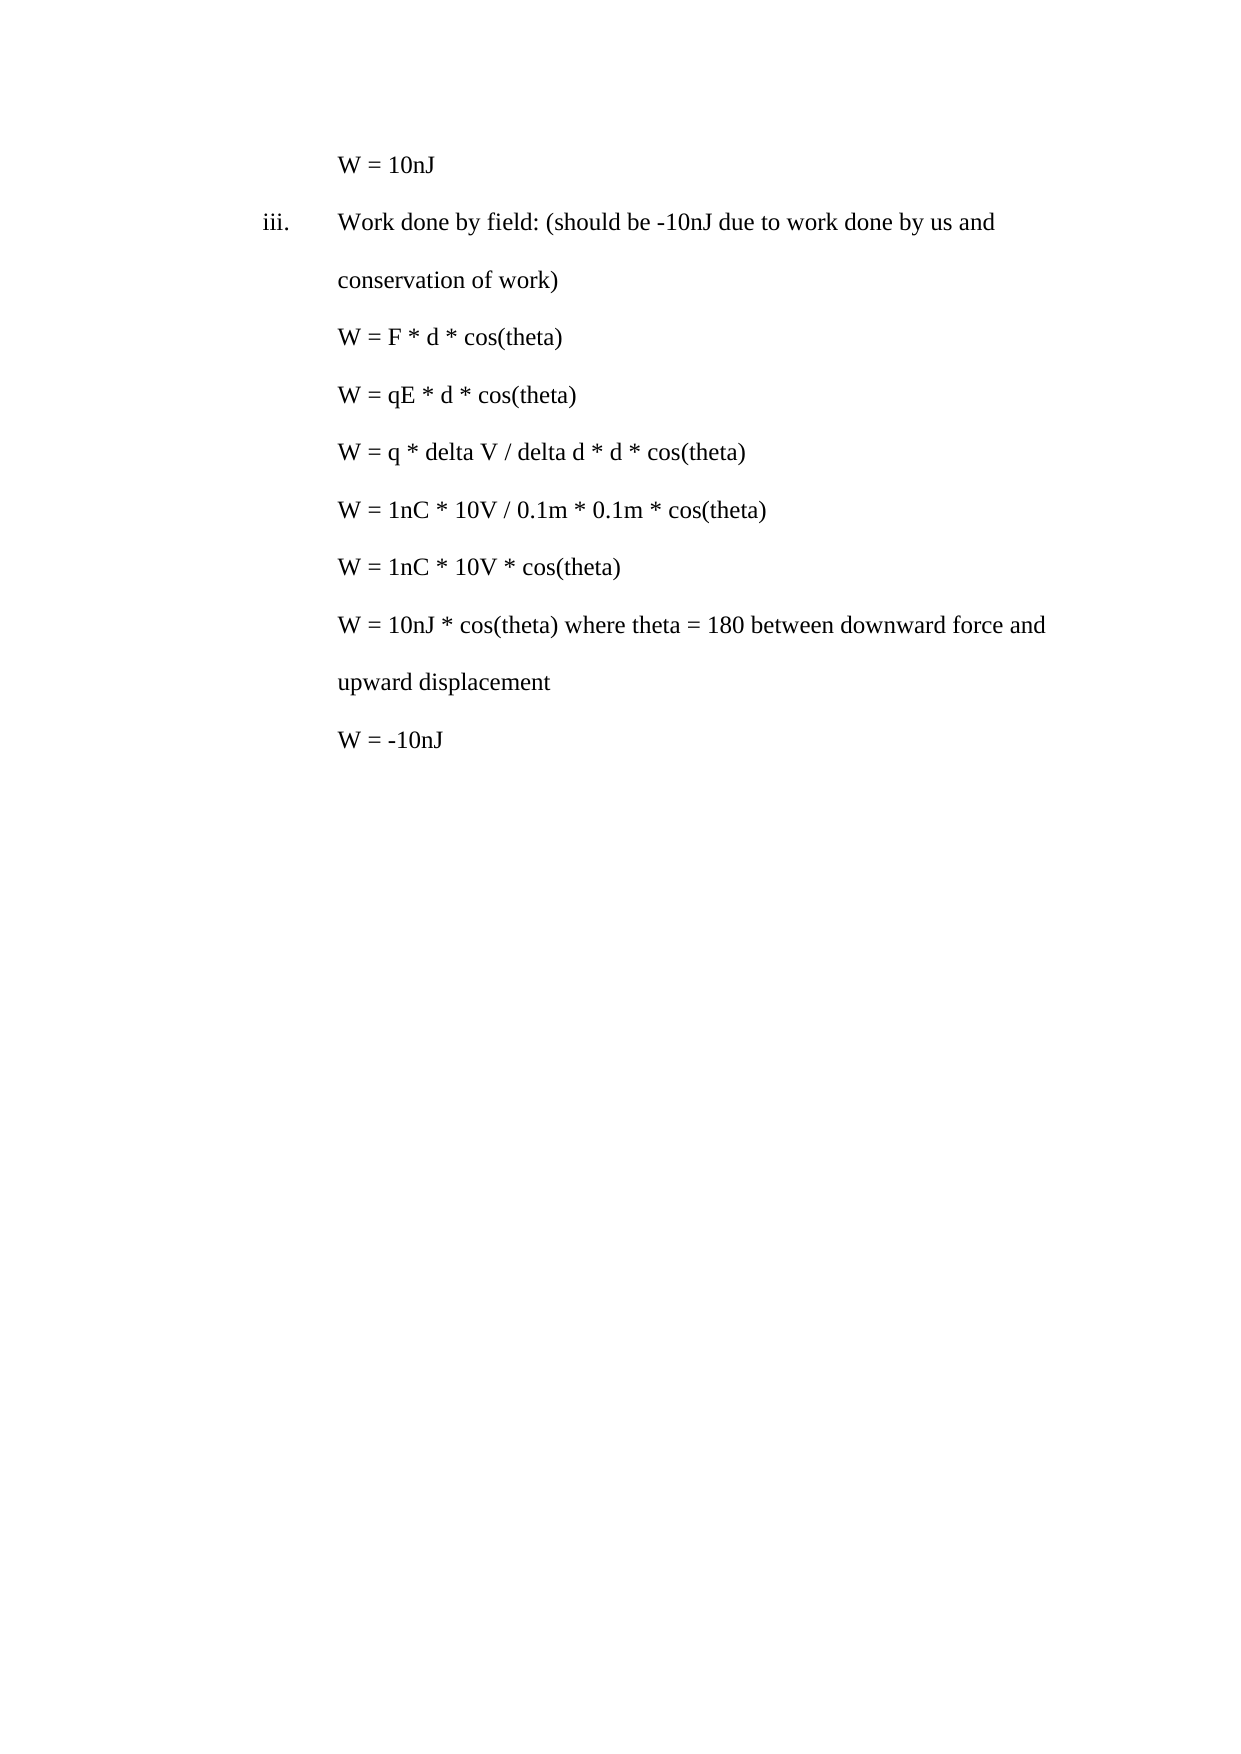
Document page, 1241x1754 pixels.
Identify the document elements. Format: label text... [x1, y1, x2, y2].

list W = F * d * cos(theta) [337, 322, 1090, 351]
list W = qE * d * cos(theta) [337, 380, 1090, 409]
list W = 1nC * 10V * cos(theta) [337, 552, 1090, 581]
list W = q * delta V / delta d * d * cos(theta) [337, 437, 1090, 466]
list Work done by field: (should be -10nJ due to work done by us and conservation of work) [262, 207, 1090, 294]
list W = -10nJ [337, 725, 1090, 754]
list W = 10nJ * cos(theta) where theta = 180 between downward force and upward displacement [337, 610, 1090, 696]
list W = 10nJ [300, 150, 1090, 179]
list W = 1nC * 10V / 0.1m * 0.1m * cos(theta) [337, 495, 1090, 524]
